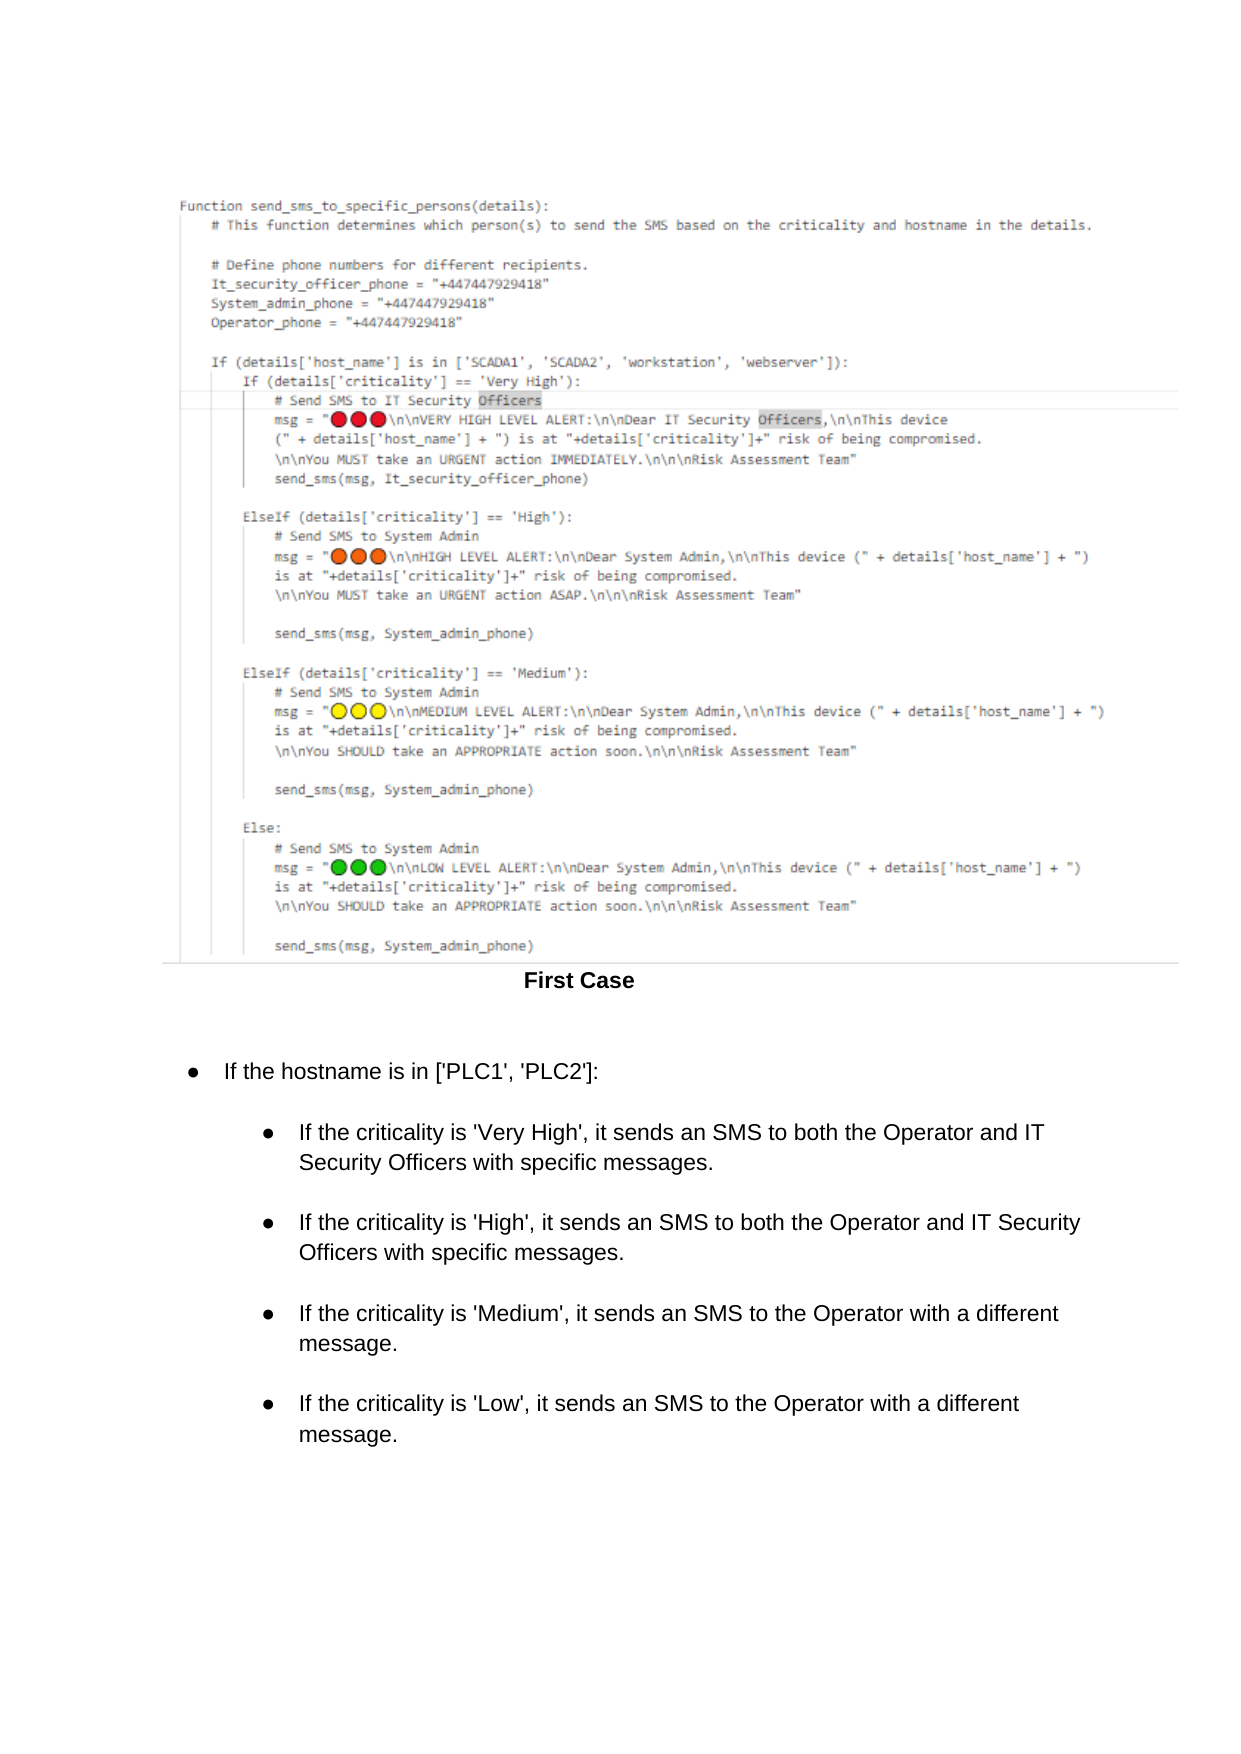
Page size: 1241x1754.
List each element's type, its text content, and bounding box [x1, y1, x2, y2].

list If the hostname is in ['PLC1', 'PLC2']: [186, 1058, 1090, 1084]
text First Case [224, 967, 1090, 994]
list If the criticality is 'Very High', it sends an SMS to both the Operator and IT Security Officers with specific messages. [261, 1118, 1090, 1175]
list If the criticality is 'High', it sends an SMS to both the Operator and IT Security Officers with specific messages. [261, 1209, 1090, 1266]
list If the criticality is 'Medium', it sends an SMS to the Operator with a different message. [261, 1300, 1090, 1356]
picture [162, 180, 1179, 964]
list If the criticality is 'Low', it sends an SMS to the Operator with a different message. [261, 1390, 1090, 1447]
